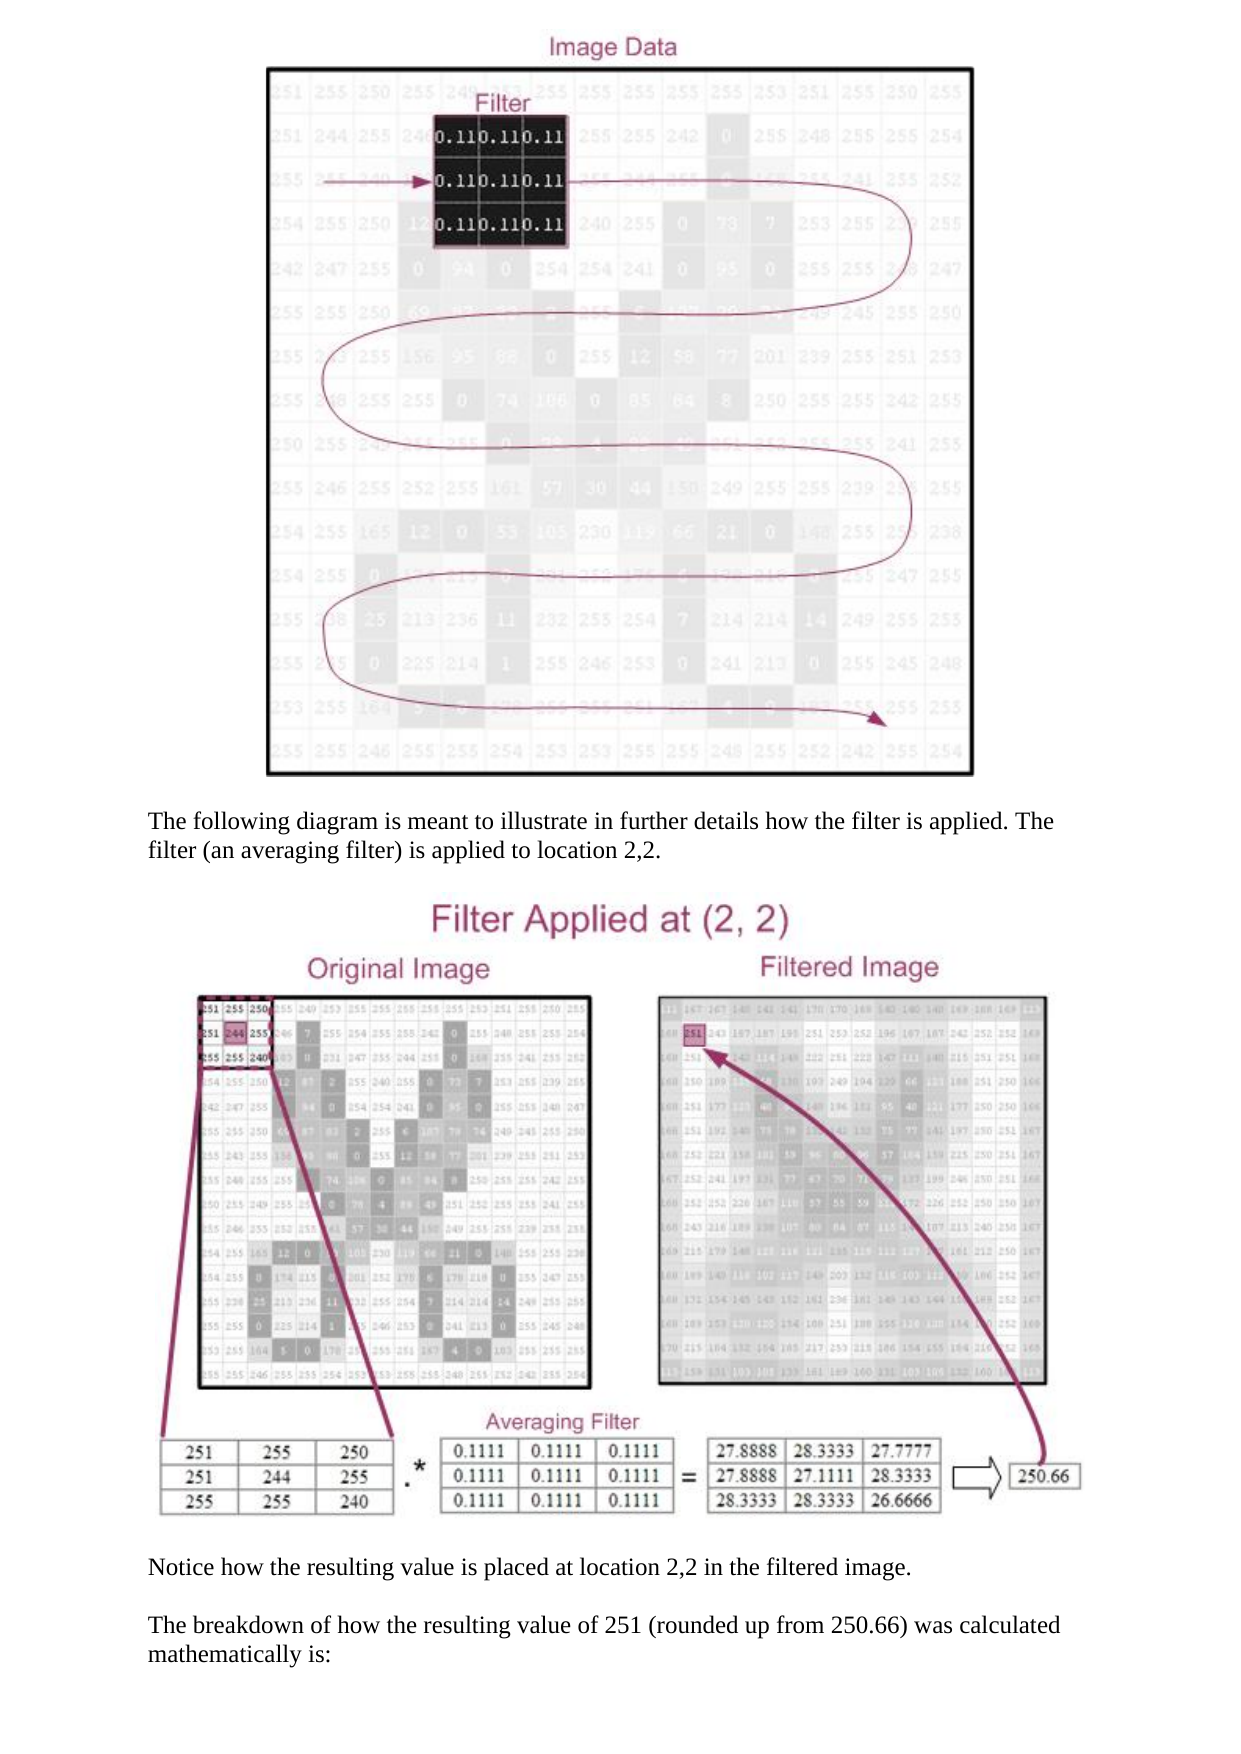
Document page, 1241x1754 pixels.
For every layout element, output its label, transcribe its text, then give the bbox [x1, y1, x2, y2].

text The following diagram is meant to illustrate in further details how the filter is applied. The filter (an averaging filter) is applied to location 2,2. [148, 806, 1093, 864]
text Notice how the resulting value is placed at location 2,2 in the filtered image. [148, 1552, 1093, 1581]
picture [155, 892, 1085, 1523]
text The breakdown of how the resulting value of 251 (rounded up from 250.66) was calculated mathematically is: [148, 1610, 1093, 1667]
picture [265, 29, 975, 777]
